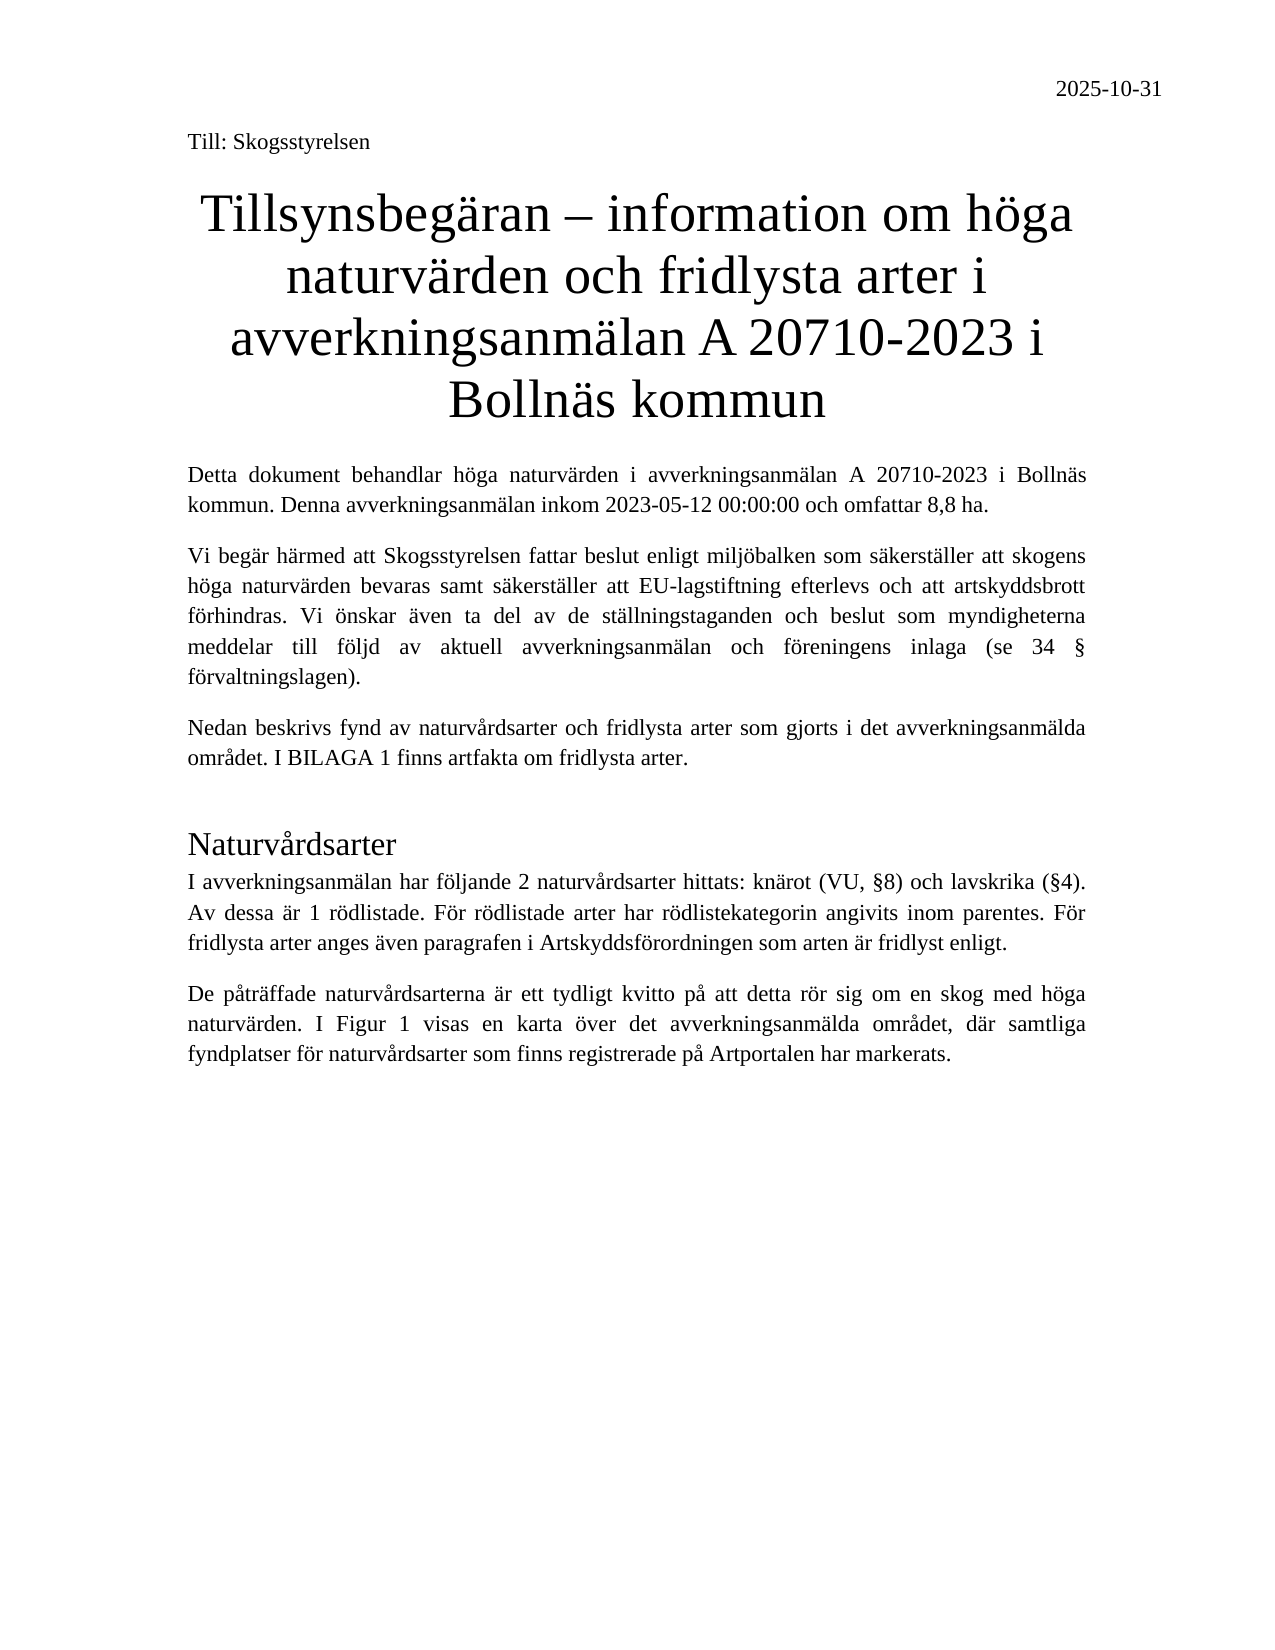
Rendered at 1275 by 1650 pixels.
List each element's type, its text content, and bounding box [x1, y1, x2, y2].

text De påträffade naturvårdsarterna är ett tydligt kvitto på att detta rör sig om en skog med höga naturvärden. I Figur 1 visas en karta över det avverkningsanmälda området, där samtliga fyndplatser för naturvårdsarter som finns registrerade på Artportalen har markerats. [187, 980, 1087, 1067]
subtitle Naturvårdsarter [187, 824, 1087, 863]
text Detta dokument behandlar höga naturvärden i avverkningsanmälan A 20710-2023 i Bollnäs kommun. Denna avverkningsanmälan inkom 2023-05-12 00:00:00 och omfattar 8,8 ha. [187, 461, 1087, 517]
text Nedan beskrivs fynd av naturvårdsarter och fridlysta arter som gjorts i det avverkningsanmälda området. I BILAGA 1 finns artfakta om fridlysta arter. [187, 714, 1087, 771]
title Tillsynsbegäran – information om höga naturvärden och fridlysta arter i avverkningsanmälan A 20710-2023 i Bollnäs kommun [187, 180, 1087, 429]
text Vi begär härmed att Skogsstyrelsen fattar beslut enligt miljöbalken som säkerställer att skogens höga naturvärden bevaras samt säkerställer att EU-lagstiftning efterlevs och att artskyddsbrott förhindras. Vi önskar även ta del av de ställningstaganden och beslut som myndigheterna meddelar till följd av aktuell avverkningsanmälan och föreningens inlaga (se 34 § förvaltningslagen). [187, 542, 1087, 689]
text I avverkningsanmälan har följande 2 naturvårdsarter hittats: knärot (VU, §8) och lavskrika (§4). Av dessa är 1 rödlistade. För rödlistade arter har rödlistekategorin angivits inom parentes. För fridlysta arter anges även paragrafen i Artskyddsförordningen som arten är fridlyst enligt. [187, 868, 1087, 955]
